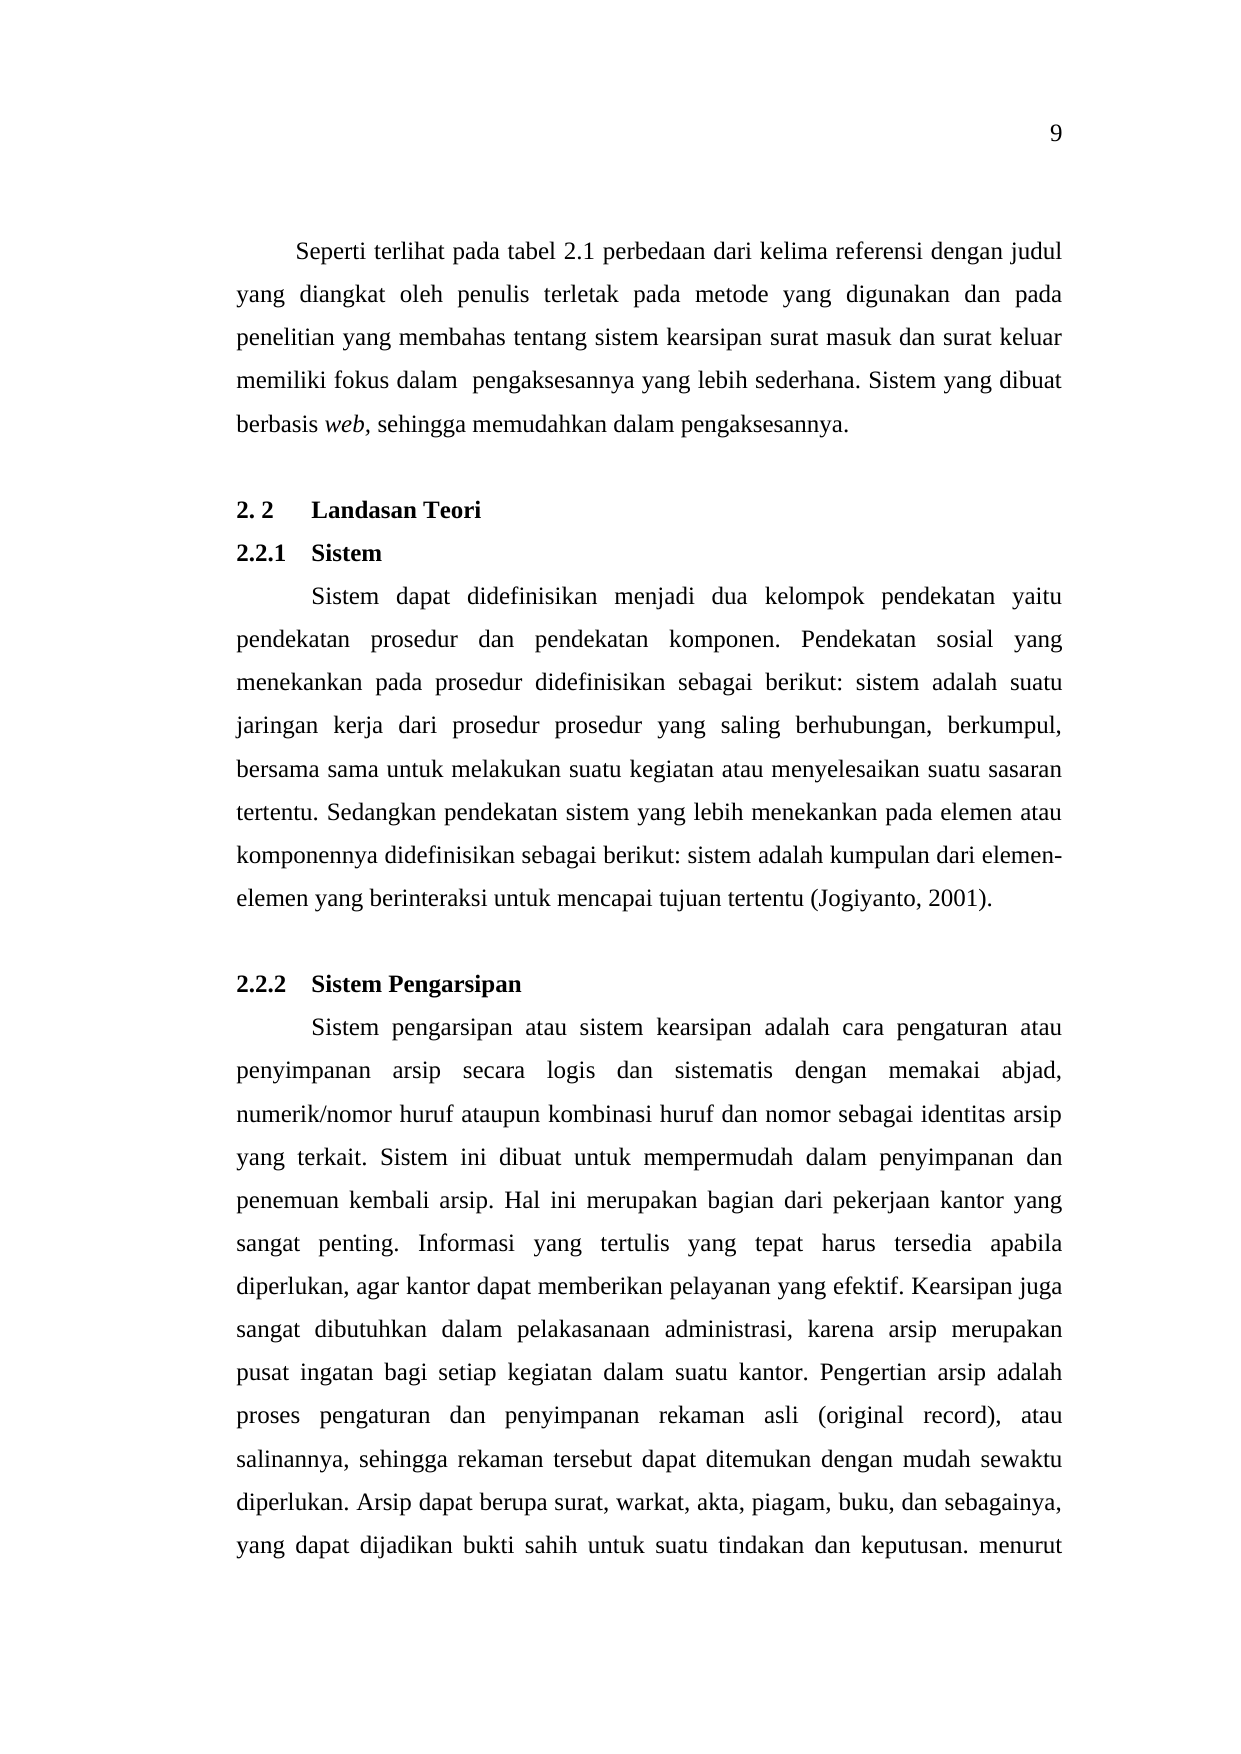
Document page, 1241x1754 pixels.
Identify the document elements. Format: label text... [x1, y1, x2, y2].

text Seperti terlihat pada tabel 2.1 perbedaan dari kelima referensi dengan judul yang diangkat oleh penulis terletak pada metode yang digunakan dan pada penelitian yang membahas tentang sistem kearsipan surat masuk dan surat keluar memiliki fokus dalam pengaksesannya yang lebih sederhana. Sistem yang dibuat berbasis web, sehingga memudahkan dalam pengaksesannya. [236, 236, 1063, 437]
list Sistem [236, 538, 1063, 567]
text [236, 1012, 1063, 1559]
list Sistem Pengarsipan [236, 969, 1063, 998]
list Landasan Teori [236, 495, 1063, 524]
text Sistem dapat didefinisikan menjadi dua kelompok pendekatan yaitu pendekatan prosedur dan pendekatan komponen. Pendekatan sosial yang menekankan pada prosedur didefinisikan sebagai berikut: sistem adalah suatu jaringan kerja dari prosedur prosedur yang saling berhubungan, berkumpul, bersama sama untuk melakukan suatu kegiatan atau menyelesaikan suatu sasaran tertentu. Sedangkan pendekatan sistem yang lebih menekankan pada elemen atau komponennya didefinisikan sebagai berikut: sistem adalah kumpulan dari elemen-elemen yang berinteraksi untuk mencapai tujuan tertentu (Jogiyanto, 2001). [236, 581, 1063, 912]
